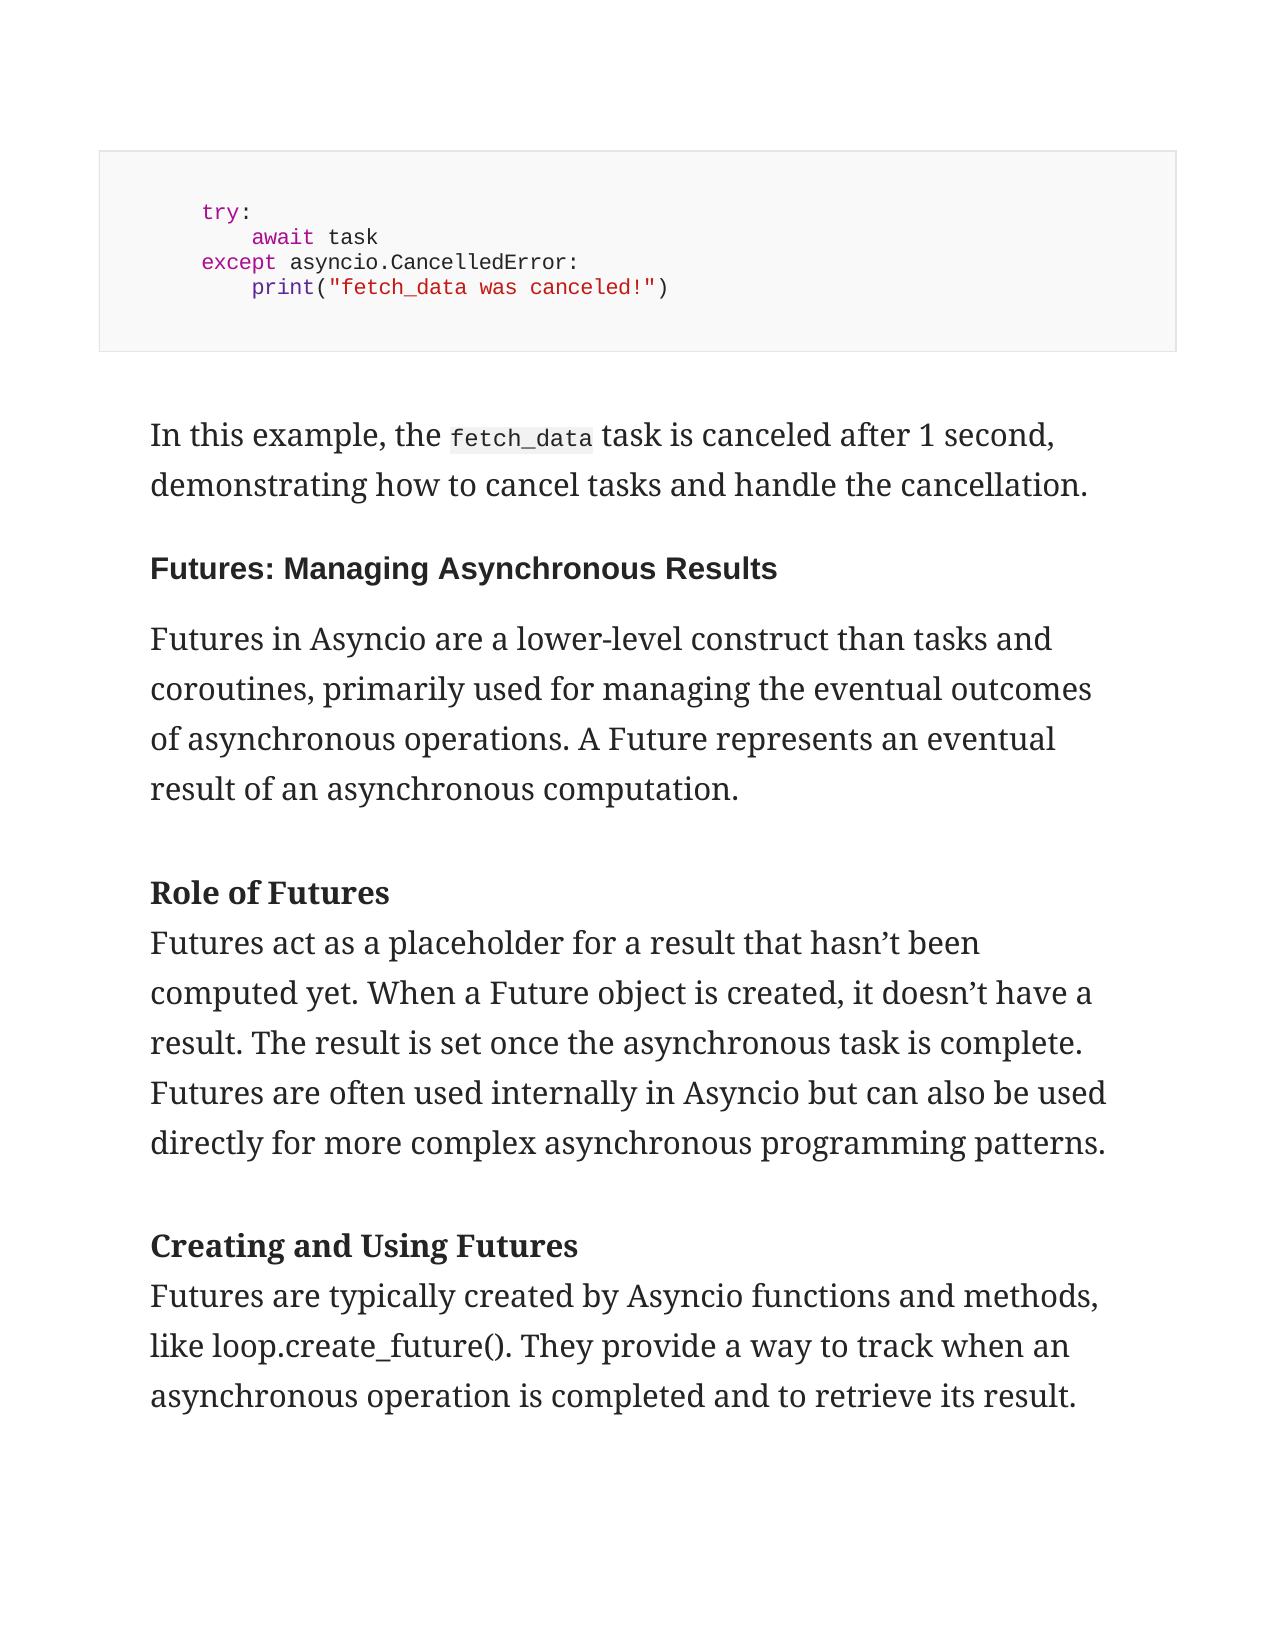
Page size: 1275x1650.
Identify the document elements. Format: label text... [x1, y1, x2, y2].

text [100, 152, 1175, 351]
text Role of Futures Futures act as a placeholder for a result that hasn’t been computed yet. When a Future object is created, it doesn’t have a result. The result is set once the asynchronous task is complete. Futures are often used internally in Asyncio but can also be used directly for more complex asynchronous programming patterns. [150, 863, 1125, 1163]
text In this example, the fetch_data task is canceled after 1 second, demonstrating how to cancel tasks and handle the cancellation. [150, 406, 1125, 506]
text Futures: Managing Asynchronous Results [150, 549, 1125, 586]
text Futures in Asyncio are a lower-level construct than tasks and coroutines, primarily used for managing the eventual outcomes of asynchronous operations. A Future represents an eventual result of an asynchronous computation. [150, 610, 1125, 810]
text Creating and Using Futures Futures are typically created by Asyncio functions and methods, like loop.create_future(). They provide a way to track when an asynchronous operation is completed and to retrieve its result. [150, 1217, 1125, 1417]
